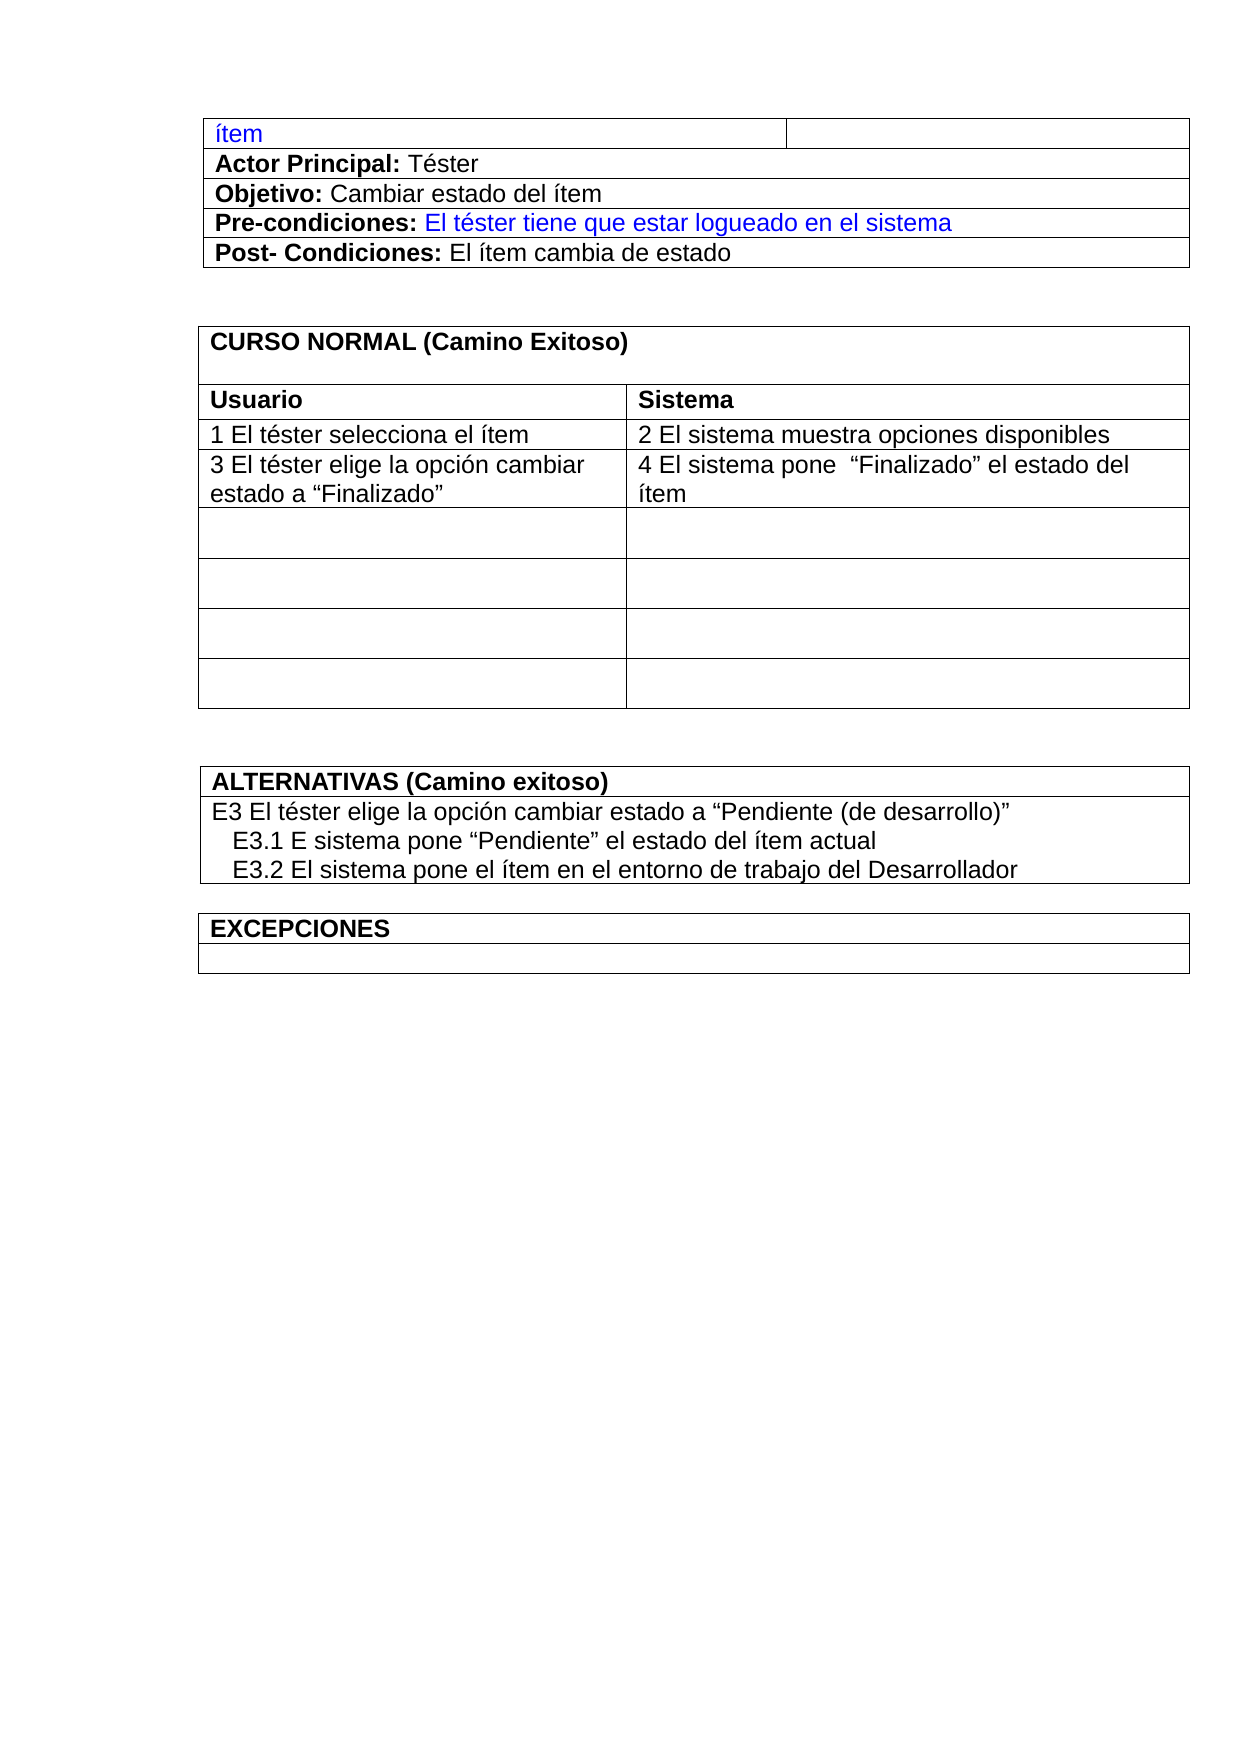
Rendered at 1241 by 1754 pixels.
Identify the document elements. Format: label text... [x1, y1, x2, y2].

table_cell Post- Condiciones: El ítem cambia de estado [204, 238, 1189, 267]
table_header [787, 119, 1189, 148]
table_cell [199, 944, 1189, 973]
table_cell 1 El téster selecciona el ítem [199, 420, 626, 449]
table_cell Objetivo: Cambiar estado del ítem [204, 179, 1189, 207]
table_cell [199, 609, 626, 658]
table_cell Actor Principal: Téster [204, 149, 1189, 178]
table_cell Usuario [199, 385, 626, 419]
table_header CURSO NORMAL (Camino Exitoso) [199, 327, 1189, 384]
table_cell E3 El téster elige la opción cambiar estado a “Pendiente (de desarrollo)” E3.1 E sistema pone “Pendiente” el estado del ítem actual E3.2 El sistema pone el ítem en el entorno de trabajo del Desarrollador [201, 797, 1189, 883]
table_cell Sistema [627, 385, 1189, 419]
table_cell [199, 659, 626, 708]
table_cell Pre-condiciones: El téster tiene que estar logueado en el sistema [204, 209, 1189, 237]
table_cell [627, 508, 1189, 557]
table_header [204, 119, 786, 148]
table_header ALTERNATIVAS (Camino exitoso) [201, 767, 1189, 796]
table_cell 2 El sistema muestra opciones disponibles [627, 420, 1189, 449]
table_cell [199, 559, 626, 607]
table_cell [627, 609, 1189, 658]
table_cell 3 El téster elige la opción cambiar estado a “Finalizado” [199, 450, 626, 507]
table_cell [627, 559, 1189, 607]
table_header EXCEPCIONES [199, 914, 1189, 943]
table_cell [627, 659, 1189, 708]
table_cell [199, 508, 626, 557]
table_cell 4 El sistema pone “Finalizado” el estado del ítem [627, 450, 1189, 507]
